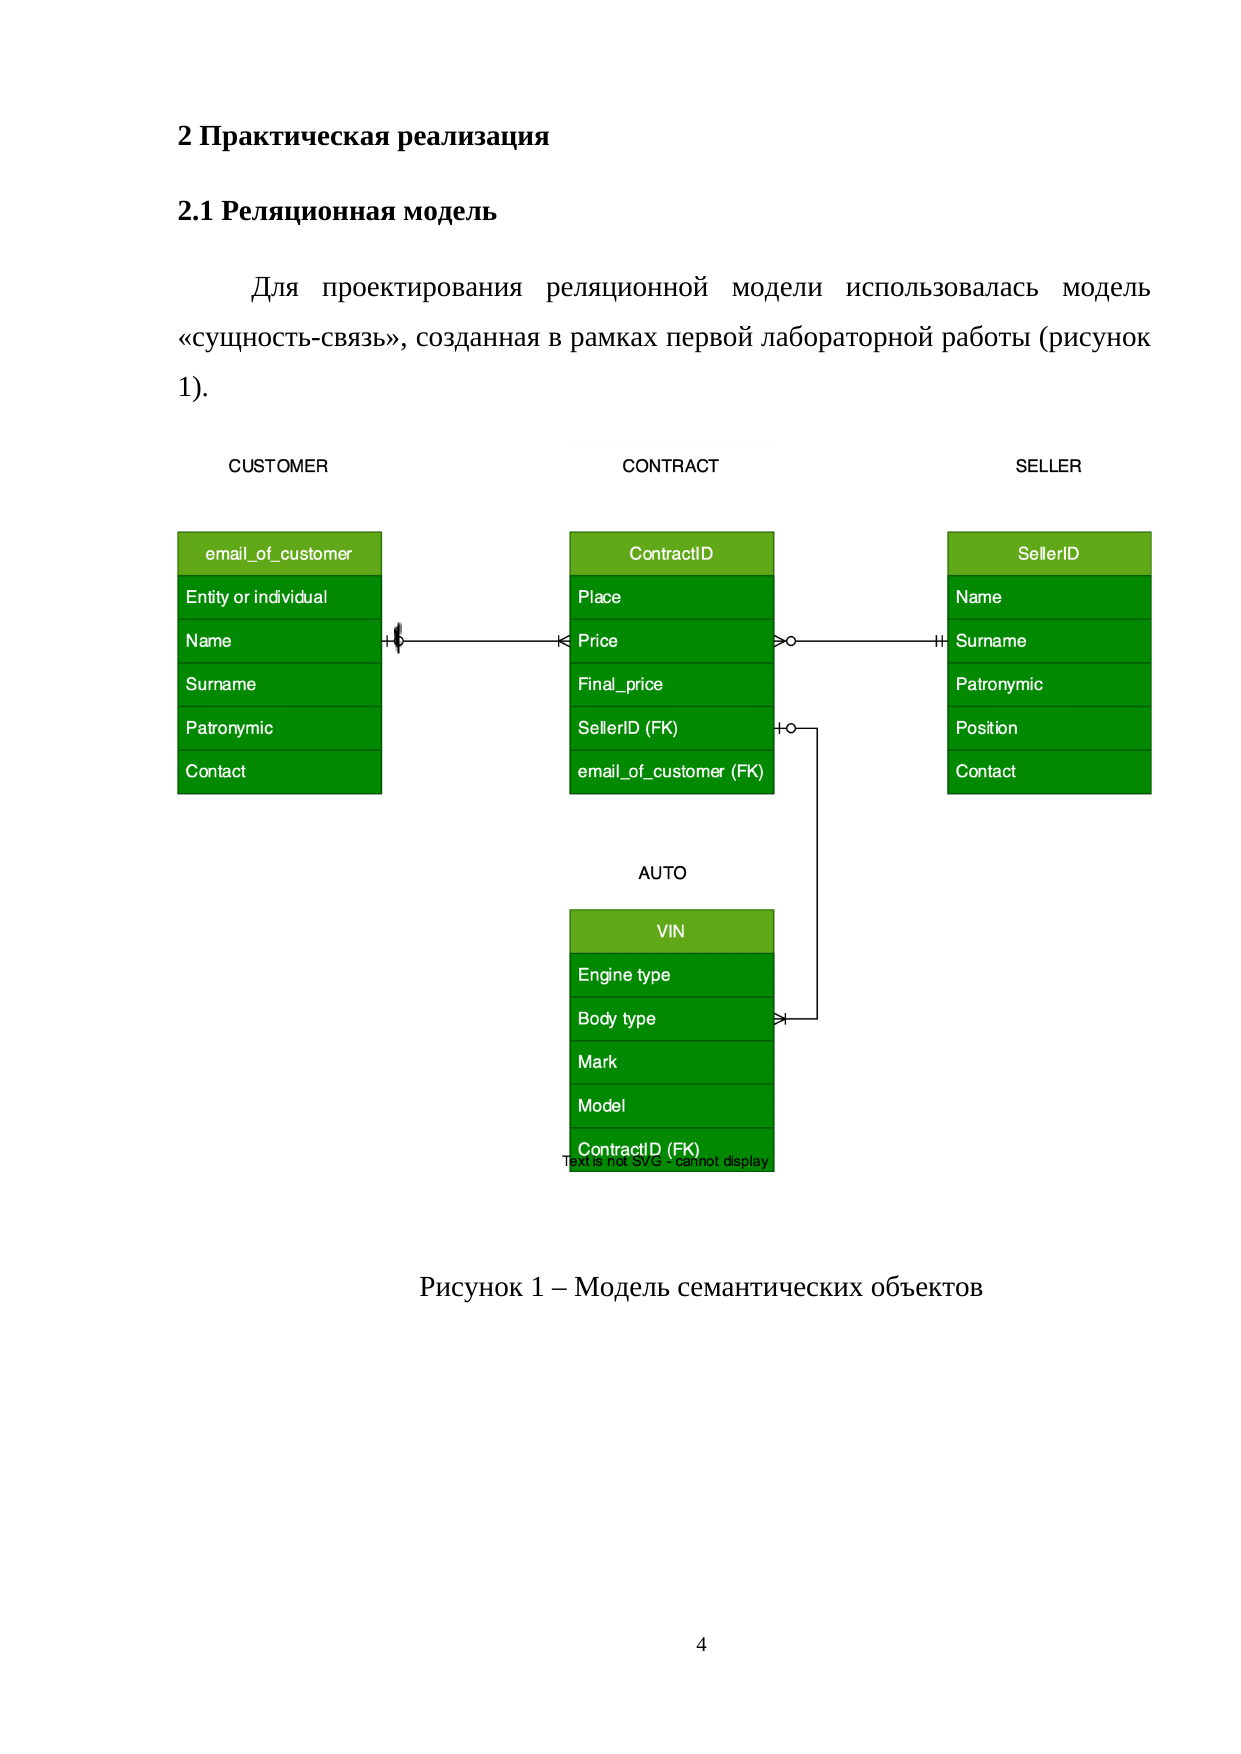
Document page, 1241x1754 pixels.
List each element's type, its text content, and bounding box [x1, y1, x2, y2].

text 2 Практическая реализация [177, 118, 1152, 152]
text Рисунок 1 – Модель семантических объектов [177, 1269, 1152, 1303]
text 2.1 Реляционная модель [177, 193, 1152, 227]
picture [177, 444, 1152, 1172]
text Для проектирования реляционной модели использовалась модель «сущность-связь», созданная в рамках первой лабораторной работы (рисунок 1). [177, 269, 1152, 403]
